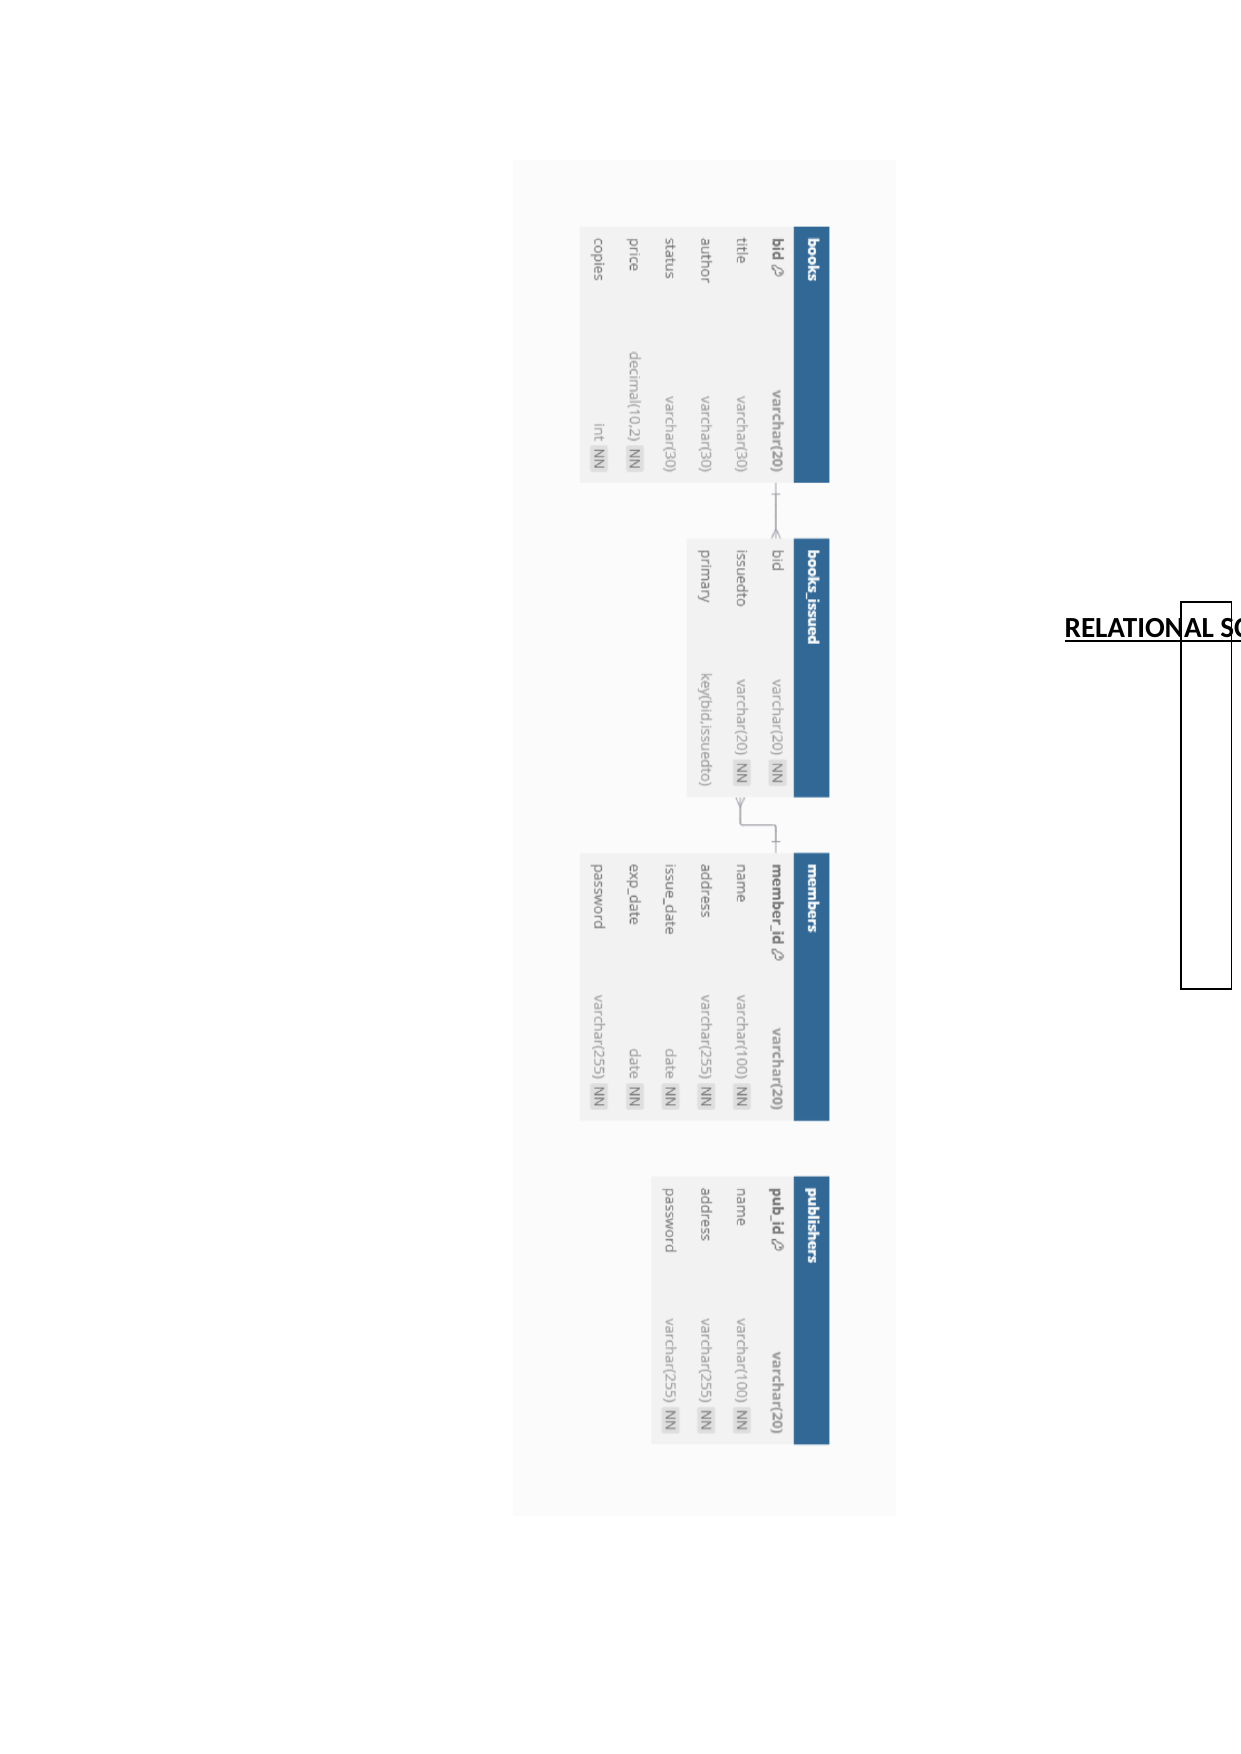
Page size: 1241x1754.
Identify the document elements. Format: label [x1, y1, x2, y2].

picture [513, 161, 895, 1515]
